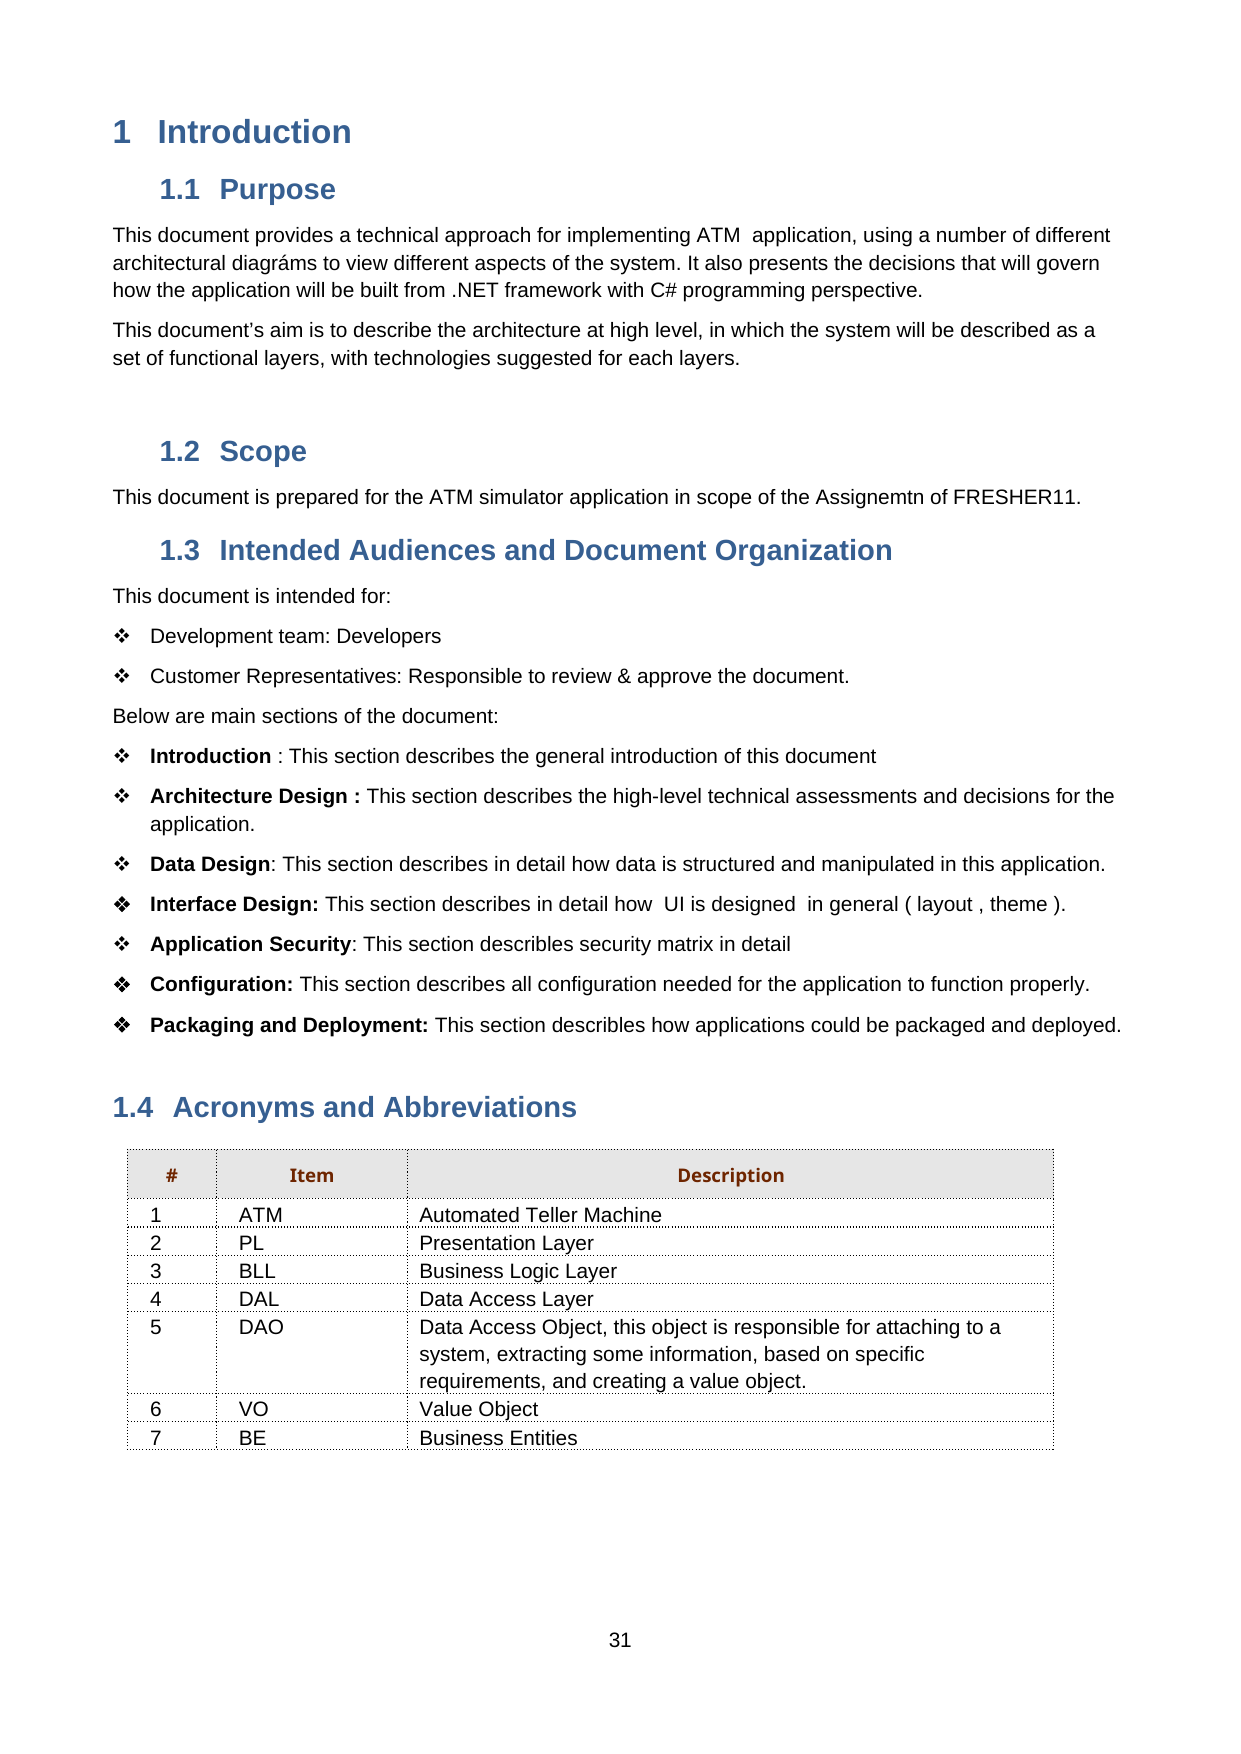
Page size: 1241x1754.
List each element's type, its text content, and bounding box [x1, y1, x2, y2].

list Application Security: This section describles security matrix in detail [112, 932, 1125, 956]
table_cell 3 [127, 1255, 216, 1283]
subtitle Acronyms and Abbreviations [112, 1090, 1128, 1123]
table_cell Presentation Layer [408, 1226, 1054, 1254]
table_cell 4 [127, 1283, 216, 1311]
text This document provides a technical approach for implementing ATM application, using a number of different architectural diagráms to view different aspects of the system. It also presents the decisions that will govern how the application will be built from .NET framework with C# programming perspective. [112, 223, 1125, 302]
text Below are main sections of the document: [112, 704, 1125, 728]
table_cell 6 [127, 1393, 216, 1421]
table_cell Value Object [408, 1393, 1054, 1421]
subtitle Intended Audiences and Document Organization [159, 533, 1128, 567]
table_header # [127, 1149, 216, 1198]
list Architecture Design : This section describes the high-level technical assessments and decisions for the application. [112, 784, 1125, 836]
list Introduction : This section describes the general introduction of this document [112, 744, 1125, 768]
text This document’s aim is to describe the architecture at high level, in which the system will be described as a set of functional layers, with technologies suggested for each layers. [112, 318, 1125, 369]
list Configuration: This section describes all configuration needed for the application to function properly. [112, 972, 1125, 996]
table_cell ATM [216, 1198, 408, 1226]
table_header Item [216, 1149, 408, 1198]
table_cell Automated Teller Machine [408, 1198, 1054, 1226]
subtitle Purpose [159, 172, 1128, 205]
table_cell Business Entities [408, 1421, 1054, 1449]
list Development team: Developers [112, 624, 1125, 648]
table_cell Data Access Layer [408, 1283, 1054, 1311]
table_cell 7 [127, 1421, 216, 1449]
table_cell 1 [127, 1198, 216, 1226]
table_cell DAL [216, 1283, 408, 1311]
text This document is intended for: [112, 584, 1125, 608]
text This document is prepared for the ATM simulator application in scope of the Assignemtn of FRESHER11. [112, 485, 1125, 509]
table_cell Data Access Object, this object is responsible for attaching to a system, extracting some information, based on specific requirements, and creating a value object. [408, 1311, 1054, 1393]
table_cell BE [216, 1421, 408, 1449]
table_cell 2 [127, 1226, 216, 1254]
subtitle Introduction [112, 112, 1128, 151]
subtitle Scope [159, 434, 1128, 467]
list Data Design: This section describes in detail how data is structured and manipulated in this application. [112, 852, 1125, 876]
list Interface Design: This section describes in detail how UI is designed in general ( layout , theme ). [112, 892, 1125, 916]
table_cell DAO [216, 1311, 408, 1393]
table_cell VO [216, 1393, 408, 1421]
table_header Description [408, 1149, 1054, 1198]
list Customer Representatives: Responsible to review & approve the document. [112, 664, 1125, 688]
table_cell Business Logic Layer [408, 1255, 1054, 1283]
list Packaging and Deployment: This section describles how applications could be packaged and deployed. [112, 1012, 1125, 1036]
table_cell 5 [127, 1311, 216, 1393]
table_cell PL [216, 1226, 408, 1254]
table_cell BLL [216, 1255, 408, 1283]
